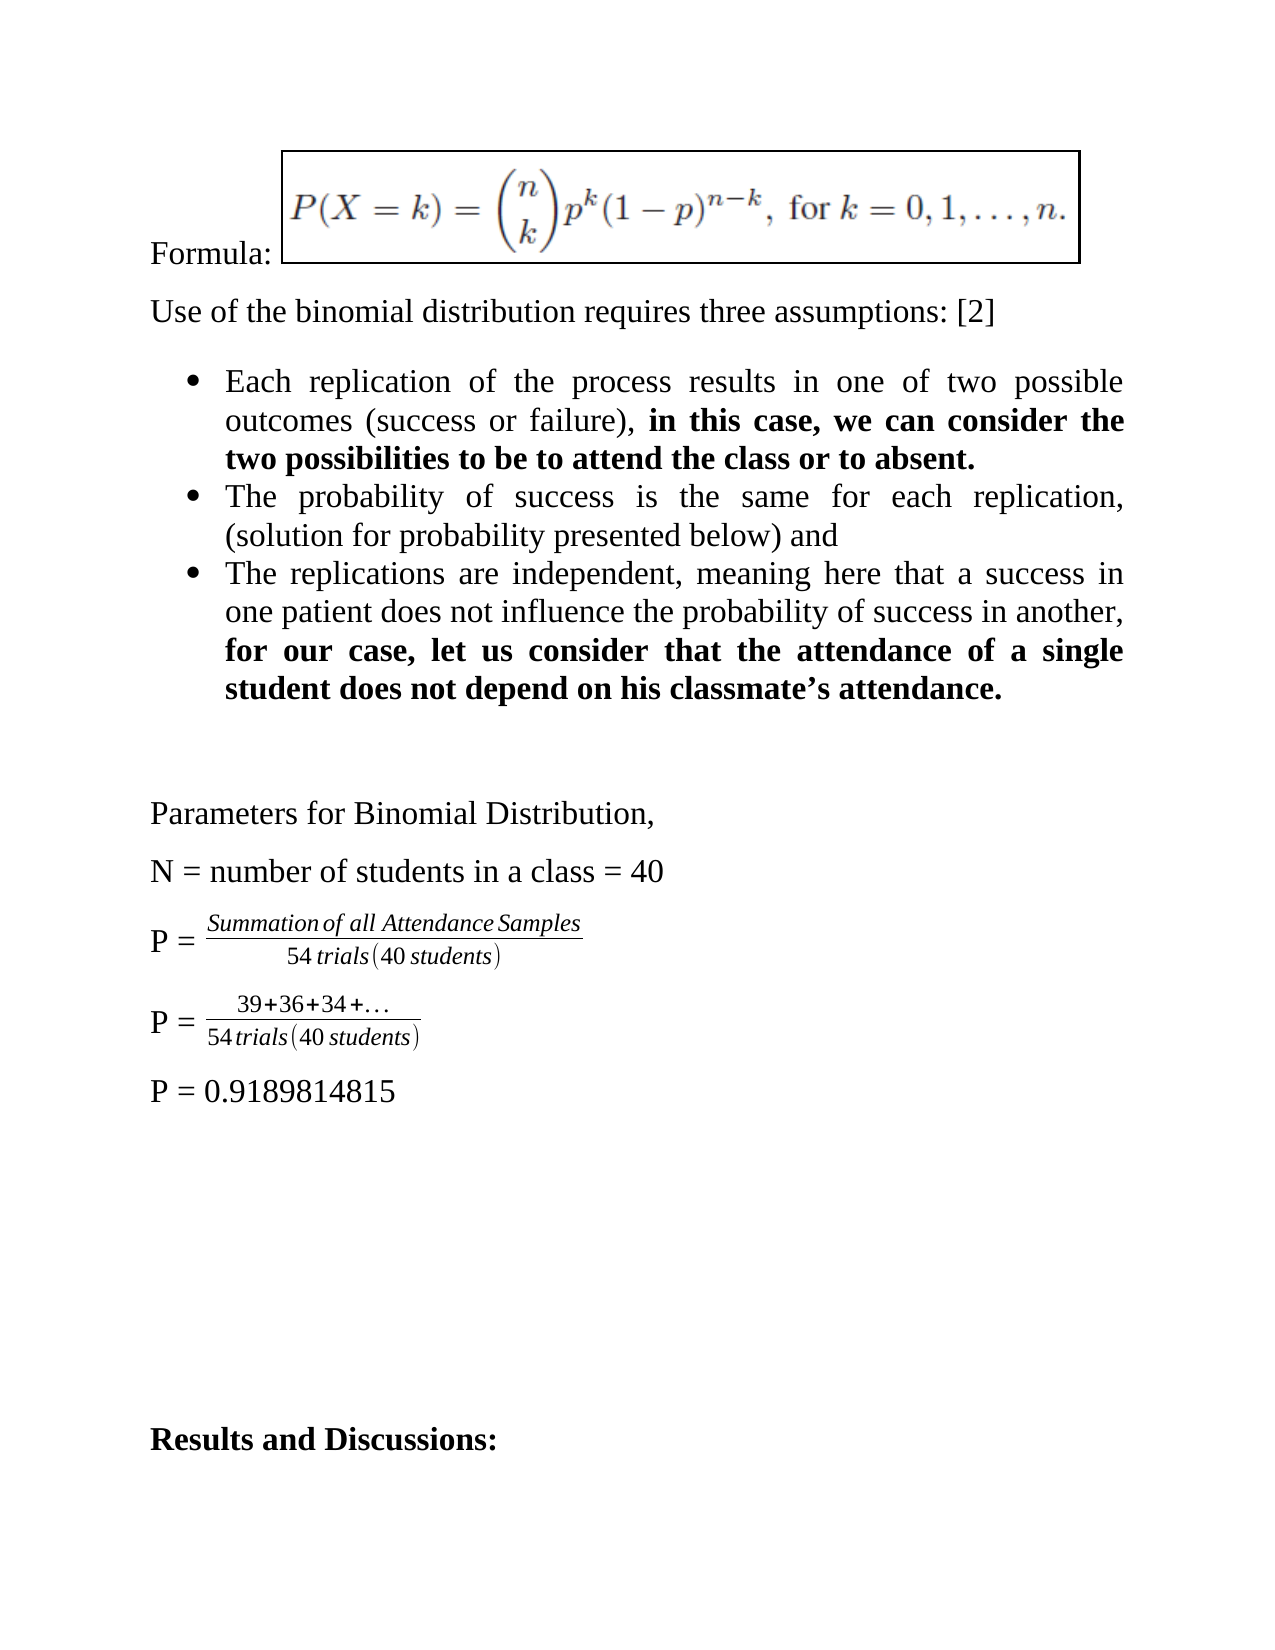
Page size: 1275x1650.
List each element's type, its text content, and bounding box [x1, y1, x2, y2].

text P = [150, 991, 1125, 1052]
text Results and Discussions: [150, 1420, 1125, 1458]
text N = number of students in a class = 40 [150, 852, 1125, 890]
picture [283, 152, 1078, 262]
list The probability of success is the same for each replication, (solution for probability presented below) and [187, 476, 1125, 553]
text P = [150, 910, 1125, 971]
text Parameters for Binomial Distribution, [150, 794, 1125, 832]
text P = 0.9189814815 [150, 1072, 1125, 1110]
list The replications are independent, meaning here that a success in one patient does not influence the probability of success in another, for our case, let us consider that the attendance of a single student does not depend on his classmate’s attendance. [187, 553, 1125, 706]
list Each replication of the process results in one of two possible outcomes (success or failure), in this case, we can consider the two possibilities to be to attend the class or to absent. [187, 361, 1125, 476]
text Use of the binomial distribution requires three assumptions: [2] [150, 291, 1125, 329]
